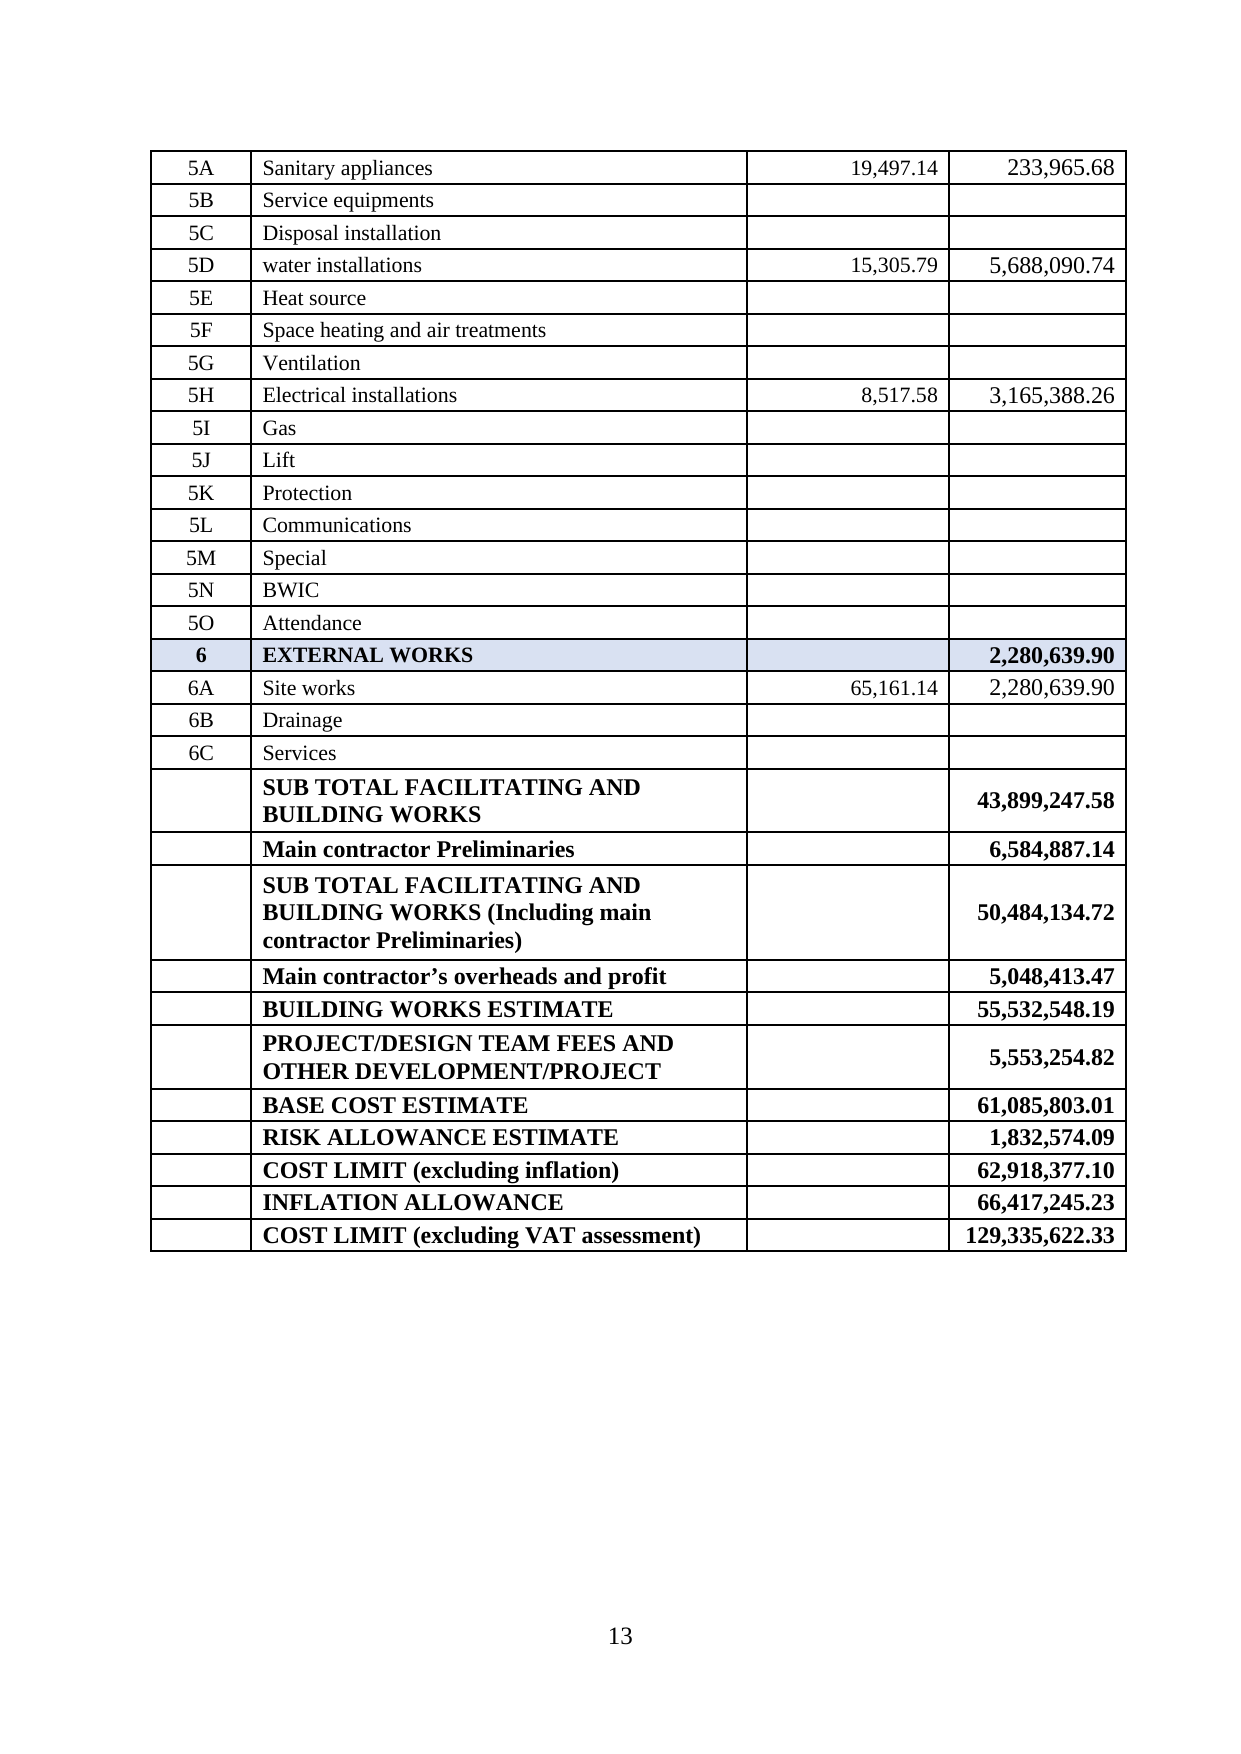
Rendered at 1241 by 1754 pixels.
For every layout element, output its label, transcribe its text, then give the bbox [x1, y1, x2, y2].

table_cell Main contractor’s overheads and profit [252, 961, 746, 991]
table_cell 5L [152, 510, 250, 540]
table_cell PROJECT/DESIGN TEAM FEES AND OTHER DEVELOPMENT/PROJECT [252, 1026, 746, 1087]
table_cell 5,688,090.74 [950, 250, 1125, 280]
table_cell 5J [152, 445, 250, 475]
table_cell 6 [152, 640, 250, 670]
table_cell 2,280,639.90 [950, 640, 1125, 670]
table_cell 66,417,245.23 [950, 1187, 1125, 1217]
table_cell [152, 770, 250, 831]
table_cell [950, 542, 1125, 572]
table_cell [748, 315, 948, 345]
table_cell Gas [252, 412, 746, 442]
table_cell RISK ALLOWANCE ESTIMATE [252, 1122, 746, 1152]
table_cell 5N [152, 575, 250, 605]
table_cell [950, 315, 1125, 345]
table_cell 5M [152, 542, 250, 572]
table_cell Attendance [252, 607, 746, 637]
table_cell [950, 737, 1125, 767]
table_cell 65,161.14 [748, 672, 948, 702]
table_cell 62,918,377.10 [950, 1155, 1125, 1185]
table_cell SUB TOTAL FACILITATING AND BUILDING WORKS (Including main contractor Preliminaries) [252, 866, 746, 959]
table_cell [950, 510, 1125, 540]
table_cell 5,048,413.47 [950, 961, 1125, 991]
table_cell Service equipments [252, 185, 746, 215]
table_cell [748, 993, 948, 1024]
table_cell 233,965.68 [950, 152, 1125, 182]
table_cell [748, 412, 948, 442]
table_cell 129,335,622.33 [950, 1220, 1125, 1250]
table_cell [748, 737, 948, 767]
table_cell Space heating and air treatments [252, 315, 746, 345]
table_cell Site works [252, 672, 746, 702]
table_cell [152, 866, 250, 959]
table_cell 5I [152, 412, 250, 442]
table_cell SUB TOTAL FACILITATING AND BUILDING WORKS [252, 770, 746, 831]
table_cell water installations [252, 250, 746, 280]
table_cell [748, 1187, 948, 1217]
table_cell [152, 1122, 250, 1152]
table_cell [748, 1122, 948, 1152]
table_cell Services [252, 737, 746, 767]
table_cell [748, 217, 948, 247]
table_cell 5K [152, 477, 250, 507]
table_cell 5,553,254.82 [950, 1026, 1125, 1087]
table_cell [748, 1155, 948, 1185]
table_cell Electrical installations [252, 380, 746, 410]
table_cell [950, 282, 1125, 312]
table_cell [748, 510, 948, 540]
table_cell 3,165,388.26 [950, 380, 1125, 410]
table_cell 50,484,134.72 [950, 866, 1125, 959]
table_cell [950, 705, 1125, 735]
table_cell 6,584,887.14 [950, 833, 1125, 864]
table_cell [748, 542, 948, 572]
table_cell [950, 185, 1125, 215]
table_cell 43,899,247.58 [950, 770, 1125, 831]
table_cell [152, 961, 250, 991]
table_cell 5O [152, 607, 250, 637]
table_cell [152, 1187, 250, 1217]
table_cell 5H [152, 380, 250, 410]
table_cell 19,497.14 [748, 152, 948, 182]
table_cell 61,085,803.01 [950, 1090, 1125, 1120]
table_cell Protection [252, 477, 746, 507]
table_cell 5A [152, 152, 250, 182]
table_cell COST LIMIT (excluding inflation) [252, 1155, 746, 1185]
table_cell Heat source [252, 282, 746, 312]
table_cell 55,532,548.19 [950, 993, 1125, 1024]
table_cell Main contractor Preliminaries [252, 833, 746, 864]
table_cell 5B [152, 185, 250, 215]
table_cell [950, 347, 1125, 377]
table_cell BUILDING WORKS ESTIMATE [252, 993, 746, 1024]
table_cell Lift [252, 445, 746, 475]
table_cell Communications [252, 510, 746, 540]
table_cell 5C [152, 217, 250, 247]
table_cell [748, 961, 948, 991]
table_cell 5F [152, 315, 250, 345]
table_cell [748, 1220, 948, 1250]
table_cell [152, 1090, 250, 1120]
table_cell 8,517.58 [748, 380, 948, 410]
table_cell [950, 412, 1125, 442]
table_cell 6B [152, 705, 250, 735]
table_cell [748, 833, 948, 864]
table_cell [152, 993, 250, 1024]
table_cell [950, 217, 1125, 247]
table_cell Drainage [252, 705, 746, 735]
table_cell 6C [152, 737, 250, 767]
table_cell [748, 347, 948, 377]
table_cell Ventilation [252, 347, 746, 377]
table_cell [748, 1090, 948, 1120]
table_cell 15,305.79 [748, 250, 948, 280]
table_cell INFLATION ALLOWANCE [252, 1187, 746, 1217]
table_cell Disposal installation [252, 217, 746, 247]
table_cell [950, 477, 1125, 507]
table_cell [748, 640, 948, 670]
table_cell 5G [152, 347, 250, 377]
table_cell [748, 185, 948, 215]
table_cell [748, 575, 948, 605]
table_cell [748, 282, 948, 312]
table_cell [748, 445, 948, 475]
table_cell [950, 445, 1125, 475]
table_cell [152, 833, 250, 864]
table_cell Special [252, 542, 746, 572]
table_cell Sanitary appliances [252, 152, 746, 182]
table_cell 2,280,639.90 [950, 672, 1125, 702]
table_cell [950, 575, 1125, 605]
table_cell [152, 1220, 250, 1250]
table_cell COST LIMIT (excluding VAT assessment) [252, 1220, 746, 1250]
table_cell [748, 607, 948, 637]
table_cell [748, 1026, 948, 1087]
table_cell [748, 770, 948, 831]
table_cell 6A [152, 672, 250, 702]
table_cell [950, 607, 1125, 637]
table_cell EXTERNAL WORKS [252, 640, 746, 670]
table_cell 5D [152, 250, 250, 280]
table_cell [152, 1155, 250, 1185]
table_cell [748, 866, 948, 959]
table_cell 5E [152, 282, 250, 312]
table_cell [152, 1026, 250, 1087]
table_cell BWIC [252, 575, 746, 605]
table_cell [748, 477, 948, 507]
table_cell BASE COST ESTIMATE [252, 1090, 746, 1120]
table_cell [748, 705, 948, 735]
table_cell 1,832,574.09 [950, 1122, 1125, 1152]
